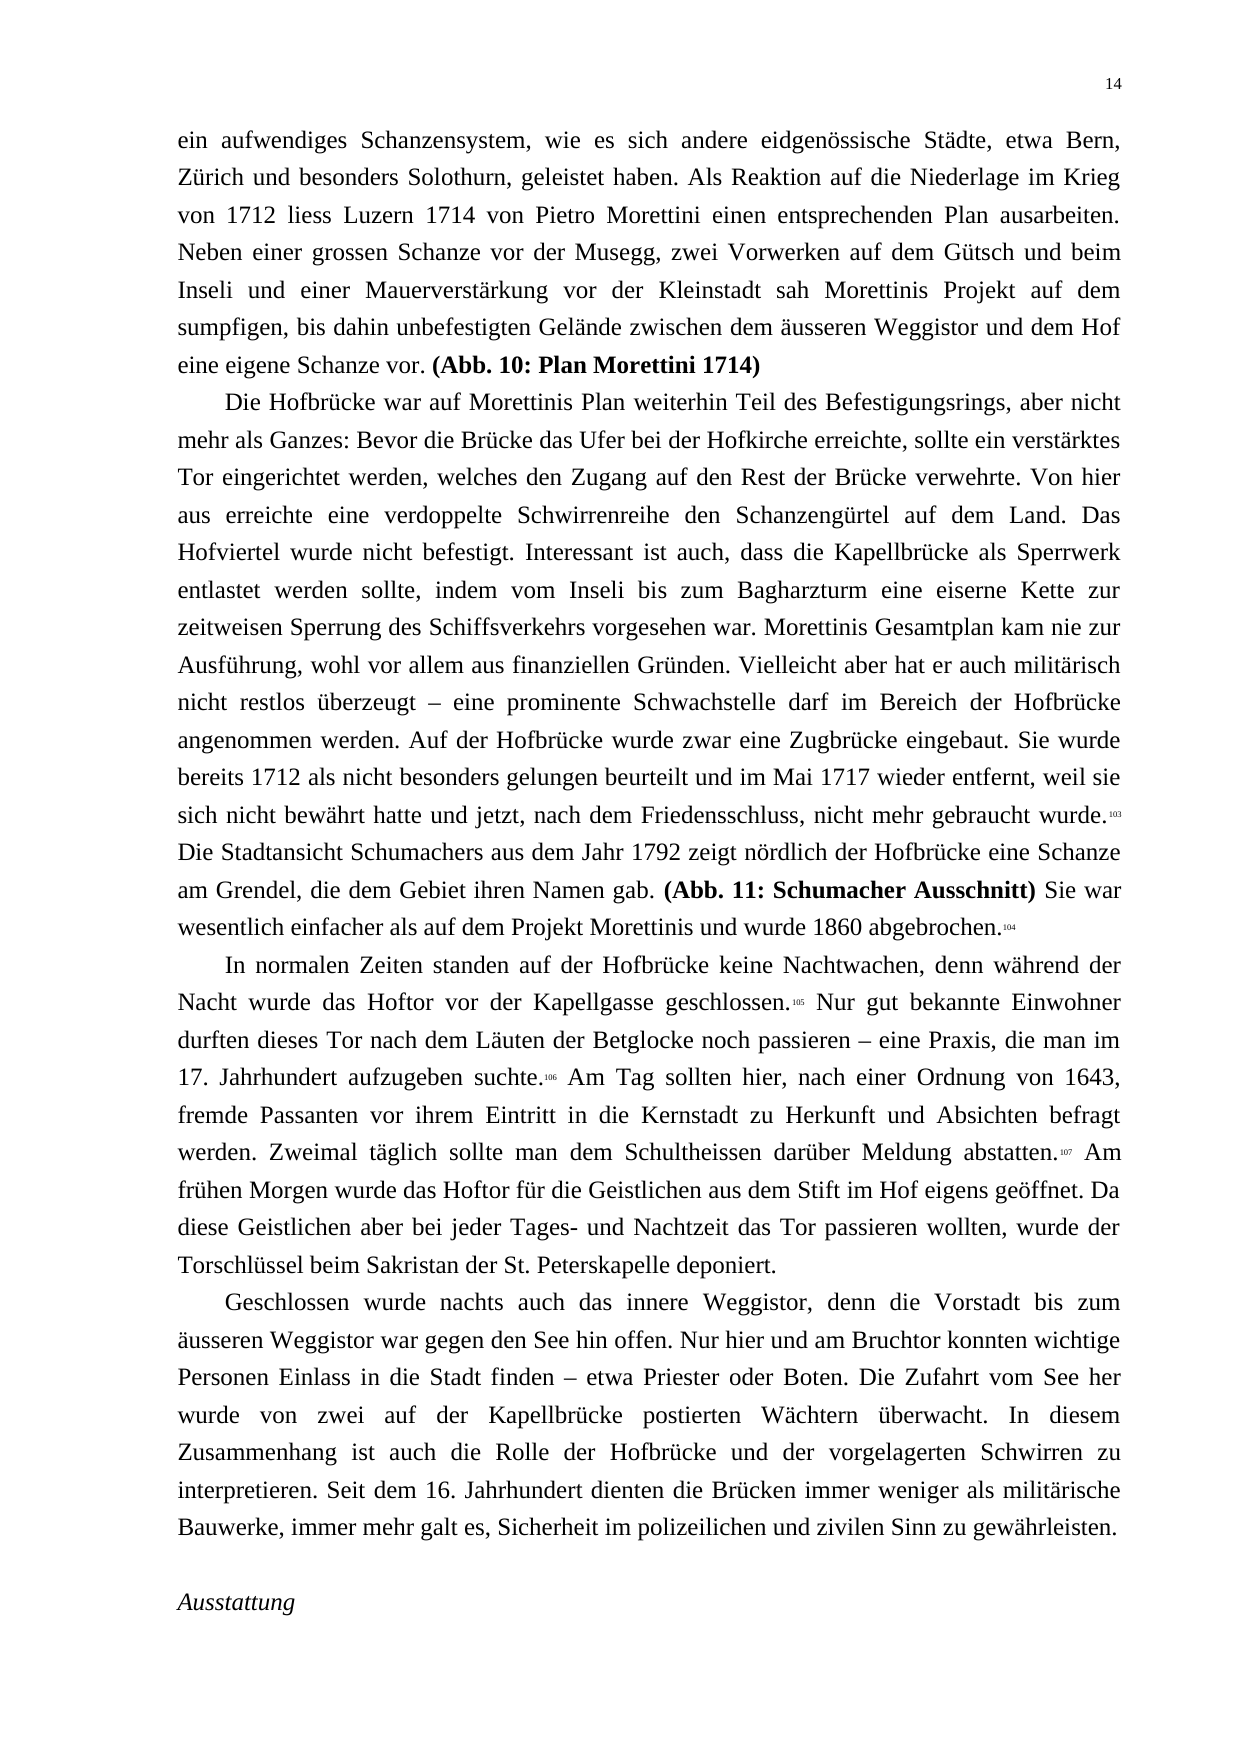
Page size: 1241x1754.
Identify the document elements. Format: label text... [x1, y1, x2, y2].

text Die Hofbrücke war auf Morettinis Plan weiterhin Teil des Befestigungsrings, aber nicht mehr als Ganzes: Bevor die Brücke das Ufer bei der Hofkirche erreichte, sollte ein verstärktes Tor eingerichtet werden, welches den Zugang auf den Rest der Brücke verwehrte. Von hier aus erreichte eine verdoppelte Schwirrenreihe den Schanzengürtel auf dem Land. Das Hofviertel wurde nicht befestigt. Interessant ist auch, dass die Kapellbrücke als Sperrwerk entlastet werden sollte, indem vom Inseli bis zum Bagharzturm eine eiserne Kette zur zeitweisen Sperrung des Schiffsverkehrs vorgesehen war. Morettinis Gesamtplan kam nie zur Ausführung, wohl vor allem aus finanziellen Gründen. Vielleicht aber hat er auch militärisch nicht restlos überzeugt – eine prominente Schwachstelle darf im Bereich der Hofbrücke angenommen werden. Auf der Hofbrücke wurde zwar eine Zugbrücke eingebaut. Sie wurde bereits 1712 als nicht besonders gelungen beurteilt und im Mai 1717 wieder entfernt, weil sie sich nicht bewährt hatte und jetzt, nach dem Friedensschluss, nicht mehr gebraucht wurde. Die Stadtansicht Schumachers aus dem Jahr 1792 zeigt nördlich der Hofbrücke eine Schanze am Grendel, die dem Gebiet ihren Namen gab. (Abb. 11: Schumacher Ausschnitt) Sie war wesentlich einfacher als auf dem Projekt Morettinis und wurde 1860 abgebrochen. [177, 381, 1121, 943]
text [177, 118, 1121, 381]
text In normalen Zeiten standen auf der Hofbrücke keine Nachtwachen, denn während der Nacht wurde das Hoftor vor der Kapellgasse geschlossen. Nur gut bekannte Einwohner durften dieses Tor nach dem Läuten der Betglocke noch passieren – eine Praxis, die man im 17. Jahrhundert aufzugeben suchte. Am Tag sollten hier, nach einer Ordnung von 1643, fremde Passanten vor ihrem Eintritt in die Kernstadt zu Herkunft und Absichten befragt werden. Zweimal täglich sollte man dem Schultheissen darüber Meldung abstatten. Am frühen Morgen wurde das Hoftor für die Geistlichen aus dem Stift im Hof eigens geöffnet. Da diese Geistlichen aber bei jeder Tages- und Nachtzeit das Tor passieren wollten, wurde der Torschlüssel beim Sakristan der St. Peterskapelle deponiert. [177, 943, 1121, 1281]
subtitle Ausstattung [177, 1581, 1122, 1618]
text Geschlossen wurde nachts auch das innere Weggistor, denn die Vorstadt bis zum äusseren Weggistor war gegen den See hin offen. Nur hier und am Bruchtor konnten wichtige Personen Einlass in die Stadt finden – etwa Priester oder Boten. Die Zufahrt vom See her wurde von zwei auf der Kapellbrücke postierten Wächtern überwacht. In diesem Zusammenhang ist auch die Rolle der Hofbrücke und der vorgelagerten Schwirren zu interpretieren. Seit dem 16. Jahrhundert dienten die Brücken immer weniger als militärische Bauwerke, immer mehr galt es, Sicherheit im polizeilichen und zivilen Sinn zu gewährleisten. [177, 1281, 1121, 1543]
